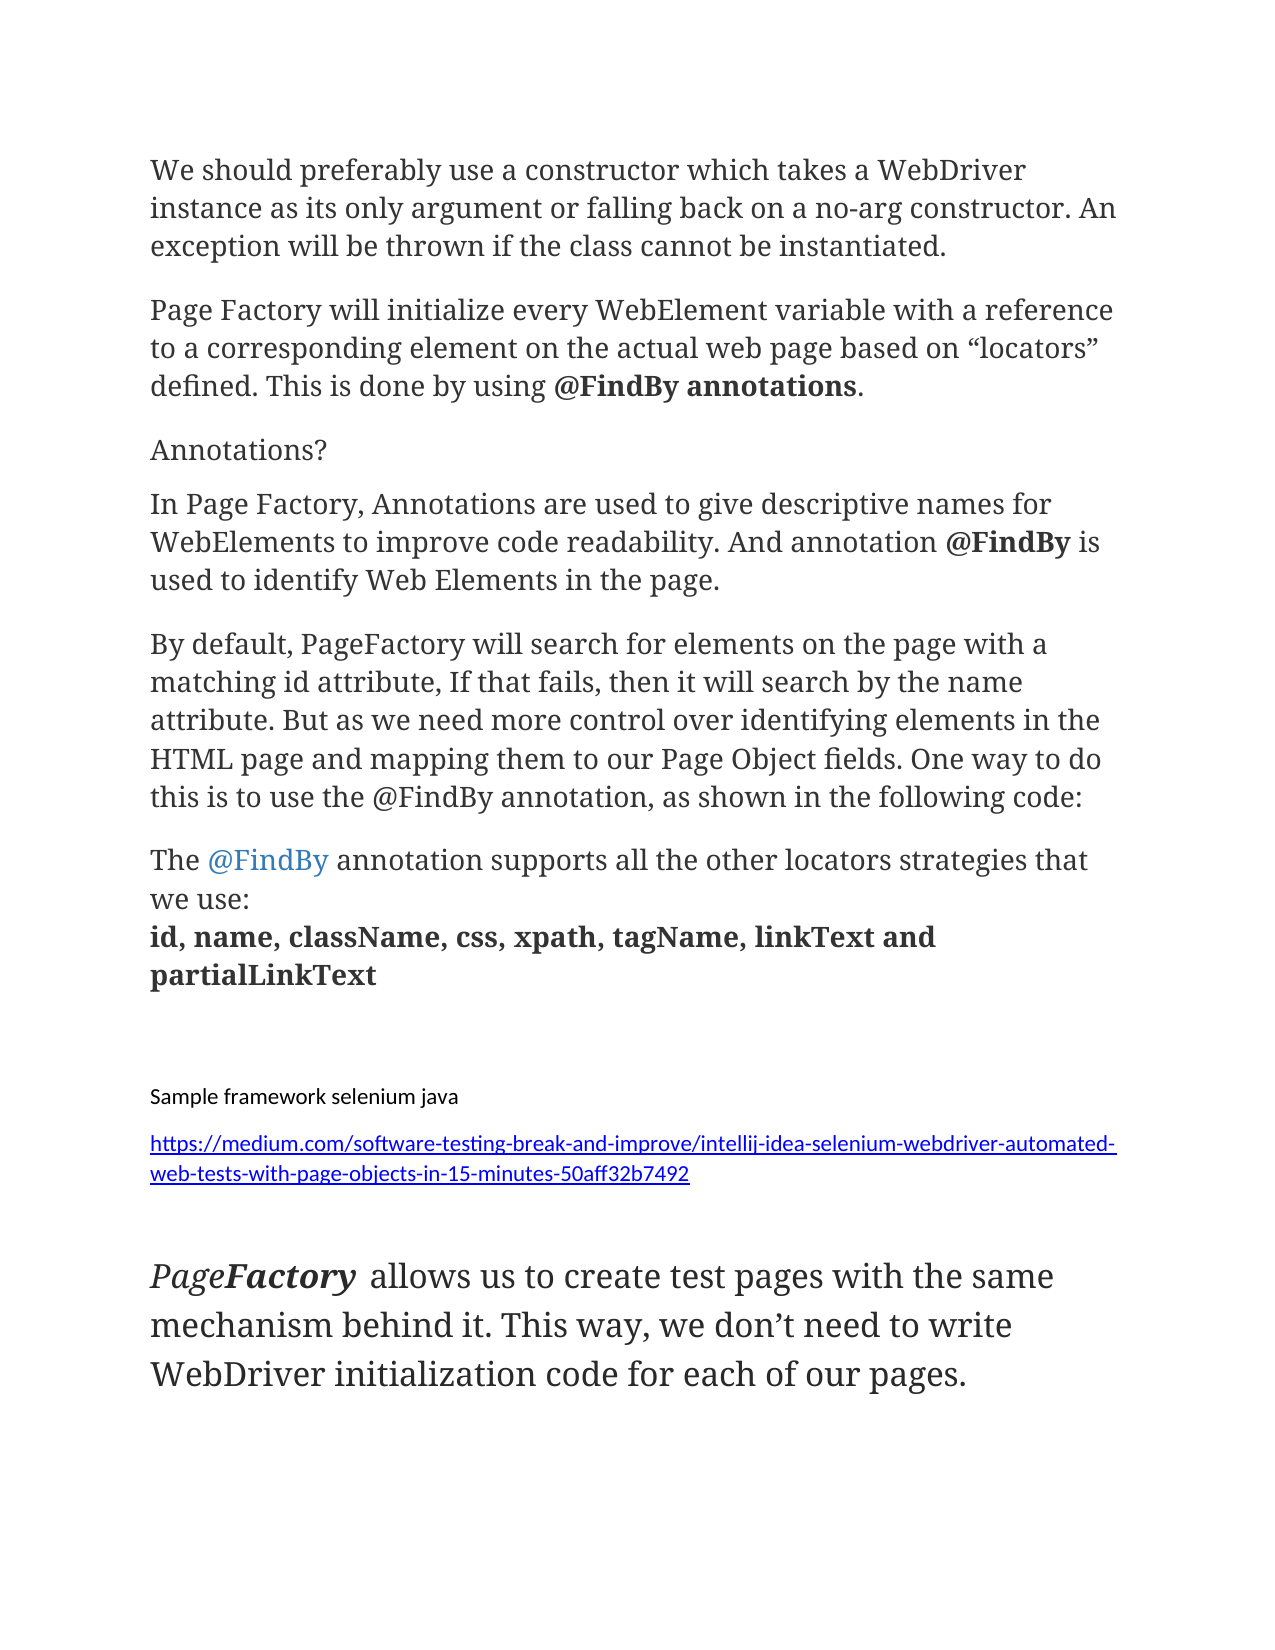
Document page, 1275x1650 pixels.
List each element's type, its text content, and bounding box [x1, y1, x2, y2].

text Sample framework selenium java [150, 1082, 1125, 1110]
text PageFactory allows us to create test pages with the same mechanism behind it. This way, we don’t need to write WebDriver initialization code for each of our pages. [150, 1253, 1125, 1396]
text By default, PageFactory will search for elements on the page with a matching id attribute, If that fails, then it will search by the name attribute. But as we need more control over identifying elements in the HTML page and mapping them to our Page Object fields. One way to do this is to use the @FindBy annotation, as shown in the following code: [150, 624, 1125, 816]
text We should preferably use a constructor which takes a WebDriver instance as its only argument or falling back on a no-arg constructor. An exception will be thrown if the class cannot be instantiated. [150, 150, 1125, 265]
text Annotations? [150, 430, 1125, 468]
text Page Factory will initialize every WebElement variable with a reference to a corresponding element on the actual web page based on “locators” defined. This is done by using @FindBy annotations. [150, 290, 1125, 405]
text https://medium.com/software-testing-break-and-improve/intellij-idea-selenium-webdriver-automated-web-tests-with-page-objects-in-15-minutes-50aff32b7492 [150, 1129, 1125, 1187]
text The @FindBy annotation supports all the other locators strategies that we use: id, name, className, css, xpath, tagName, linkText and partialLinkText [150, 841, 1125, 994]
text In Page Factory, Annotations are used to give descriptive names for WebElements to improve code readability. And annotation @FindBy is used to identify Web Elements in the page. [150, 484, 1125, 599]
